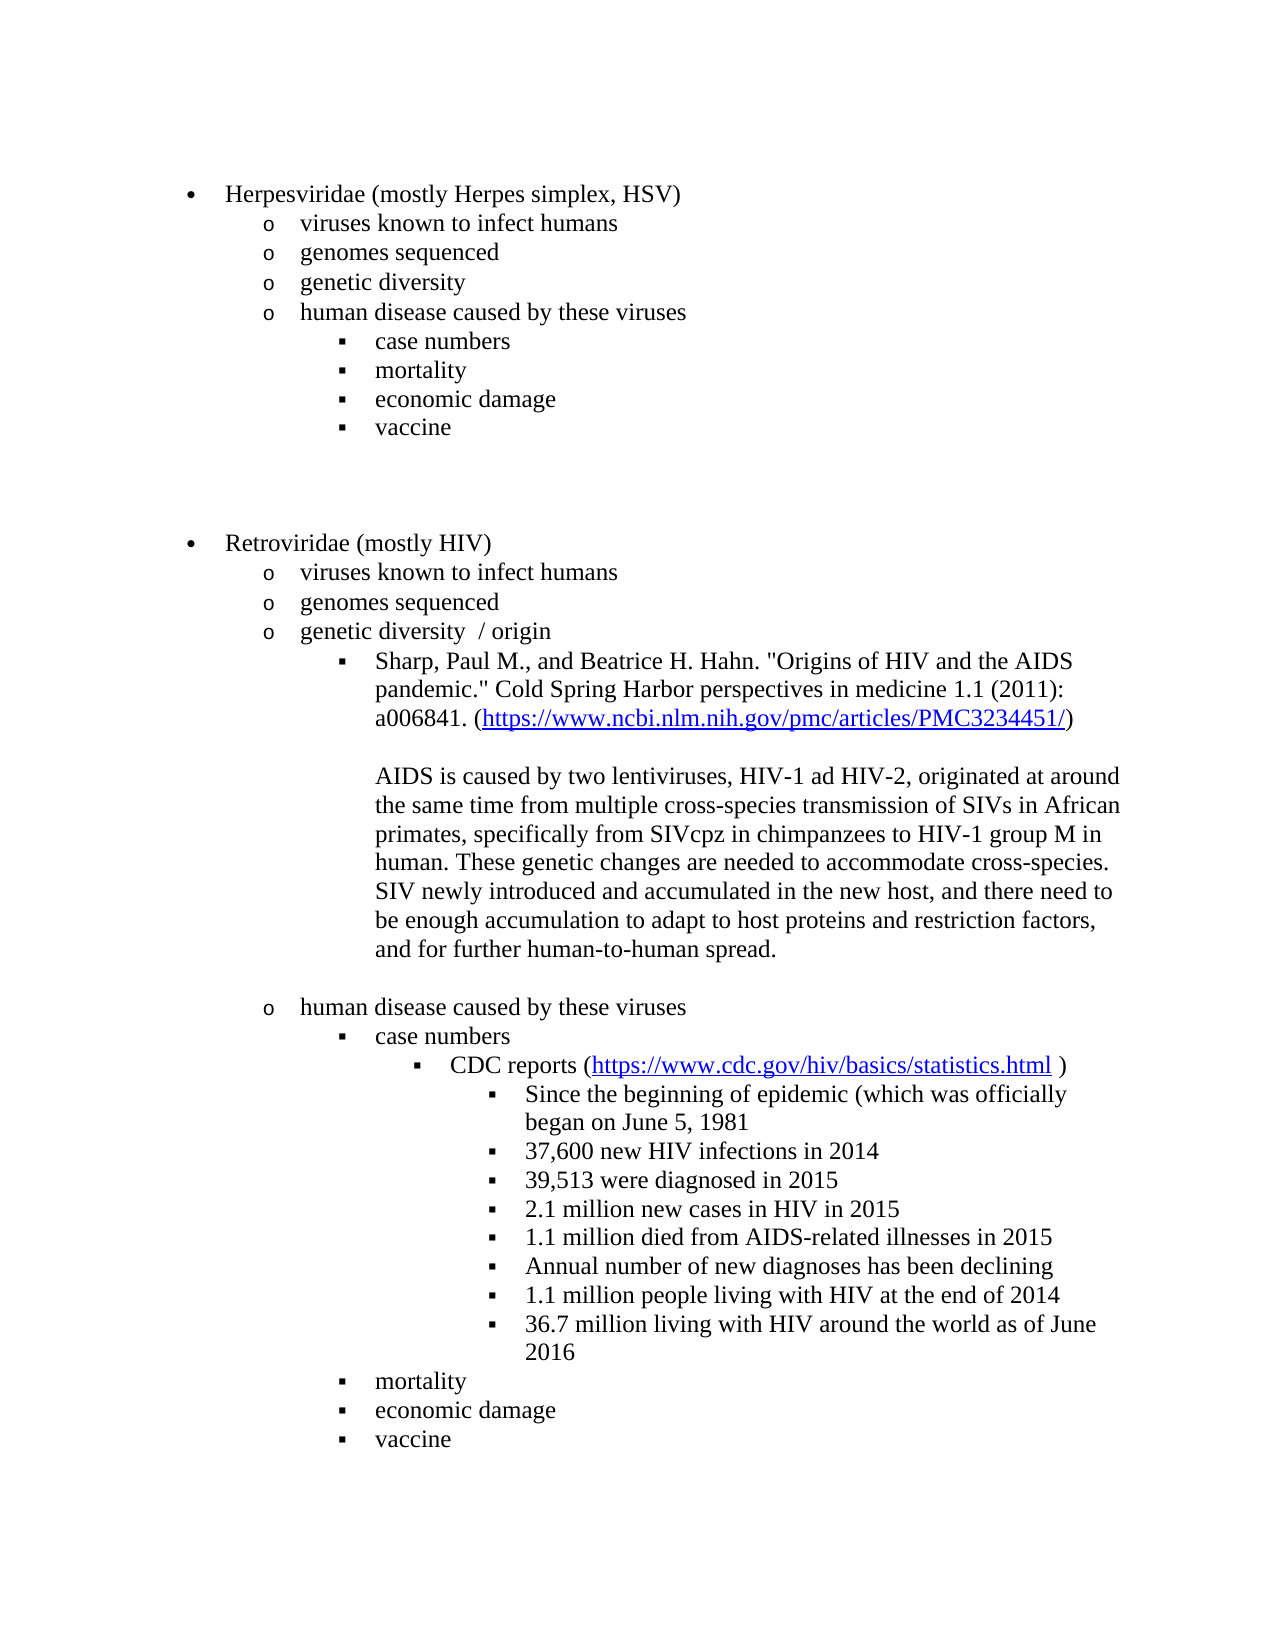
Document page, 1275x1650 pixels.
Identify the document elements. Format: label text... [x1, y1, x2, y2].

list genetic diversity / origin [262, 616, 1125, 646]
list Annual number of new diagnoses has been declining [487, 1251, 1125, 1280]
list human disease caused by these viruses [262, 992, 1125, 1021]
list 1.1 million died from AIDS-related illnesses in 2015 [487, 1222, 1125, 1251]
text AIDS is caused by two lentiviruses, HIV-1 ad HIV-2, originated at around the same time from multiple cross-species transmission of SIVs in African primates, specifically from SIVcpz in chimpanzees to HIV-1 group M in human. These genetic changes are needed to accommodate cross-species. SIV newly introduced and accumulated in the new host, and there need to be enough accumulation to adapt to host proteins and restriction factors, and for further human-to-human spread. [375, 761, 1125, 962]
list economic damage [337, 384, 1125, 412]
list Since the beginning of epidemic (which was officially began on June 5, 1981 [487, 1079, 1125, 1136]
list viruses known to infect humans [262, 208, 1125, 237]
list Retroviridae (mostly HIV) [187, 528, 1125, 557]
list economic damage [337, 1395, 1125, 1424]
list mortality [337, 355, 1125, 384]
list Sharp, Paul M., and Beatrice H. Hahn. "Origins of HIV and the AIDS pandemic." Cold Spring Harbor perspectives in medicine 1.1 (2011): a006841. (https://www.ncbi.nlm.nih.gov/pmc/articles/PMC3234451/) [337, 646, 1125, 732]
list viruses known to infect humans [262, 557, 1125, 587]
list vaccine [337, 1424, 1125, 1452]
list Herpesviridae (mostly Herpes simplex, HSV) [187, 179, 1125, 208]
list vaccine [337, 412, 1125, 441]
list mortality [337, 1366, 1125, 1395]
list 39,513 were diagnosed in 2015 [487, 1165, 1125, 1194]
list case numbers [337, 326, 1125, 355]
list CDC reports (https://www.cdc.gov/hiv/basics/statistics.html ) [412, 1050, 1125, 1079]
list genomes sequenced [262, 237, 1125, 267]
list genomes sequenced [262, 587, 1125, 616]
list 2.1 million new cases in HIV in 2015 [487, 1194, 1125, 1222]
list case numbers [337, 1021, 1125, 1050]
list 1.1 million people living with HIV at the end of 2014 [487, 1280, 1125, 1309]
list 36.7 million living with HIV around the world as of June 2016 [487, 1309, 1125, 1366]
list 37,600 new HIV infections in 2014 [487, 1136, 1125, 1165]
list genetic diversity [262, 267, 1125, 297]
list human disease caused by these viruses [262, 297, 1125, 326]
